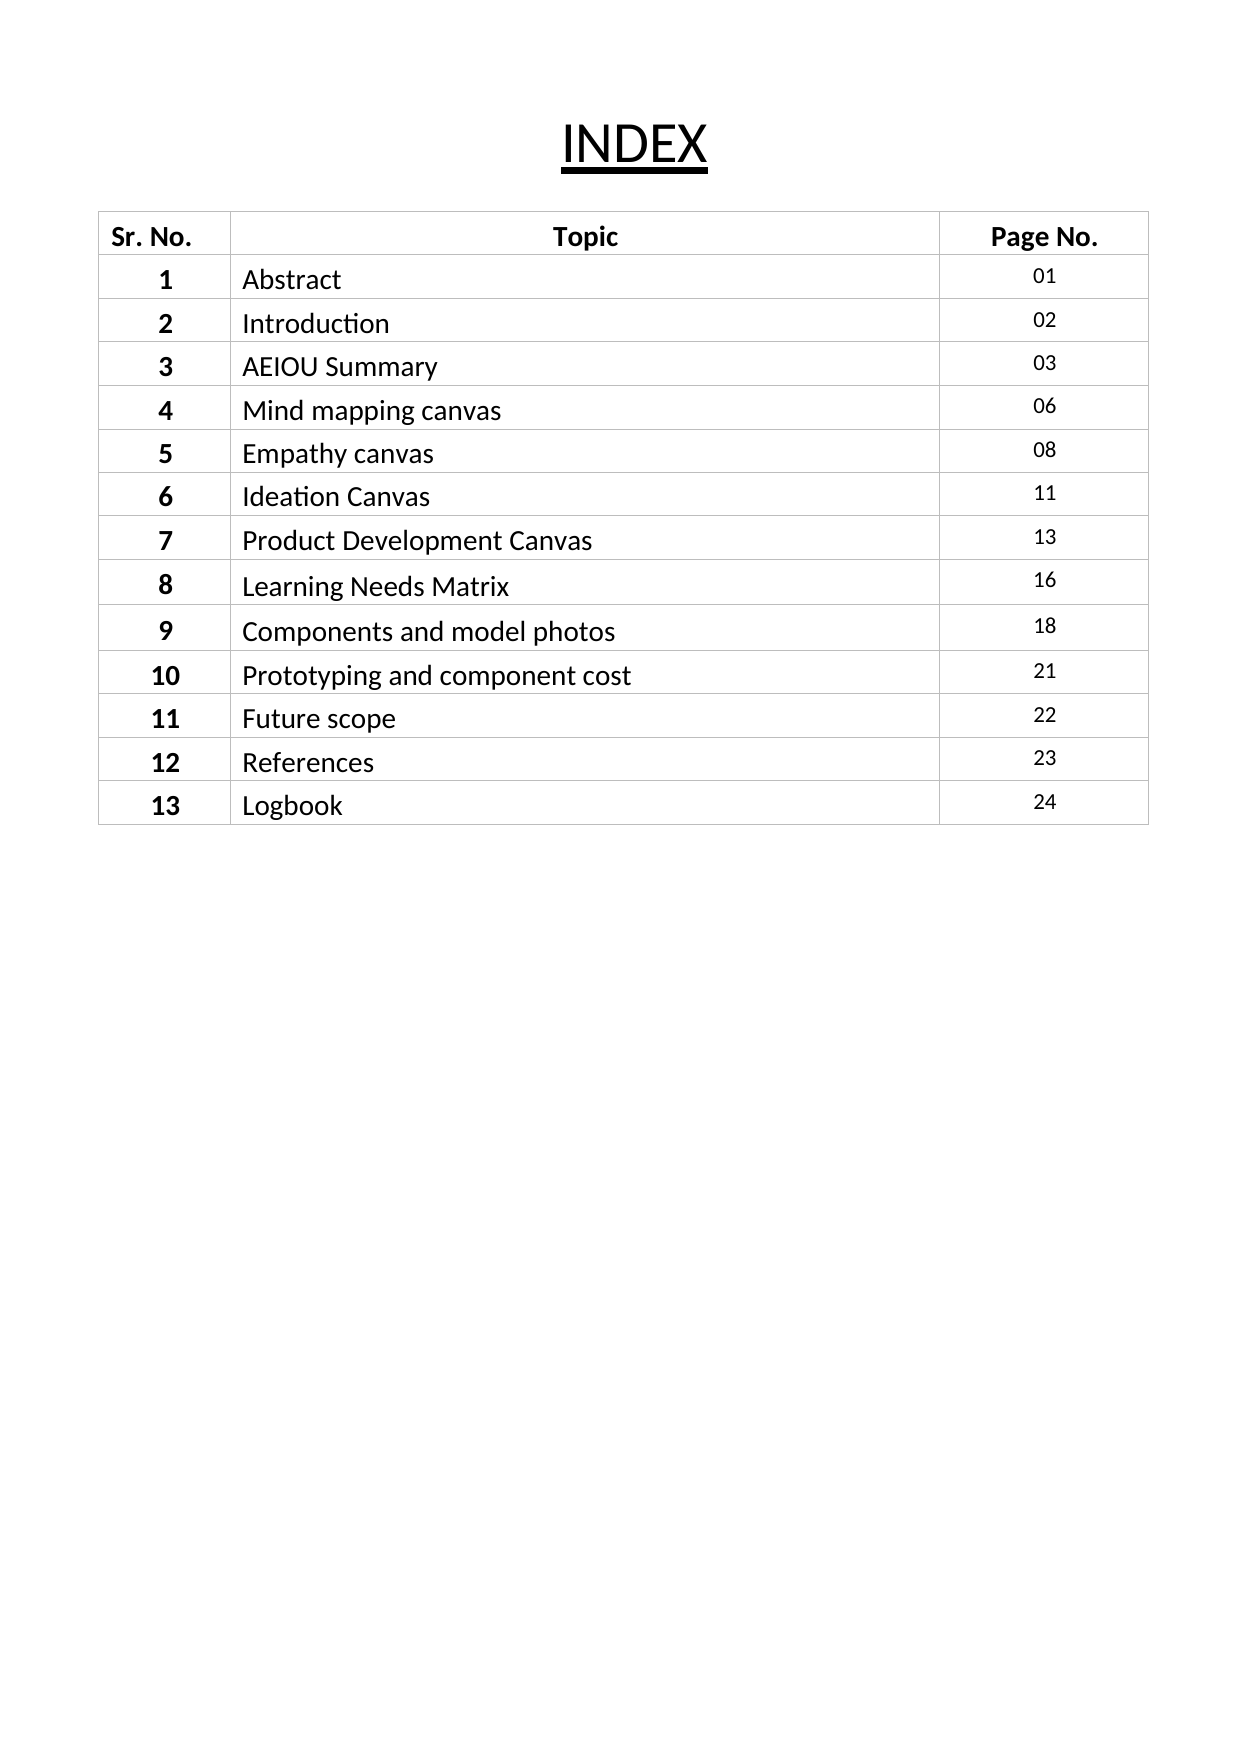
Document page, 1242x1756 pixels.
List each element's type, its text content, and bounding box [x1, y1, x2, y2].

table_cell 13 [99, 781, 230, 823]
table_cell Components and model photos [231, 605, 939, 650]
table_cell 11 [940, 473, 1148, 515]
table_header Page No. [940, 212, 1148, 254]
table_cell 08 [940, 430, 1148, 472]
table_cell References [231, 738, 939, 780]
table_cell 9 [99, 605, 230, 650]
table_cell 4 [99, 386, 230, 428]
table_cell 13 [940, 516, 1148, 559]
table_cell Learning Needs Matrix [231, 560, 939, 604]
table_cell 7 [99, 516, 230, 559]
table_cell 03 [940, 342, 1148, 384]
table_header Topic [231, 212, 939, 254]
table_cell 23 [940, 738, 1148, 780]
table_cell 1 [99, 255, 230, 298]
table_cell 2 [99, 299, 230, 341]
table_cell 22 [940, 694, 1148, 737]
table_cell 10 [99, 651, 230, 693]
table_header Sr. No. [99, 212, 230, 254]
table_cell 11 [99, 694, 230, 737]
table_cell Abstract [231, 255, 939, 298]
table_cell 6 [99, 473, 230, 515]
table_cell 21 [940, 651, 1148, 693]
table_cell 02 [940, 299, 1148, 341]
table_cell 01 [940, 255, 1148, 298]
table_cell 5 [99, 430, 230, 472]
table_cell 24 [940, 781, 1148, 823]
table_cell Mind mapping canvas [231, 386, 939, 428]
table_cell Product Development Canvas [231, 516, 939, 559]
table_cell 06 [940, 386, 1148, 428]
table_cell Empathy canvas [231, 430, 939, 472]
table_cell 3 [99, 342, 230, 384]
table_cell 18 [940, 605, 1148, 650]
table_cell Introduction [231, 299, 939, 341]
text INDEX [368, 108, 901, 176]
table_cell 12 [99, 738, 230, 780]
table_cell Prototyping and component cost [231, 651, 939, 693]
table_cell 8 [99, 560, 230, 604]
table_cell AEIOU Summary [231, 342, 939, 384]
table_cell 16 [940, 560, 1148, 604]
table_cell Ideation Canvas [231, 473, 939, 515]
table_cell Logbook [231, 781, 939, 823]
table_cell Future scope [231, 694, 939, 737]
